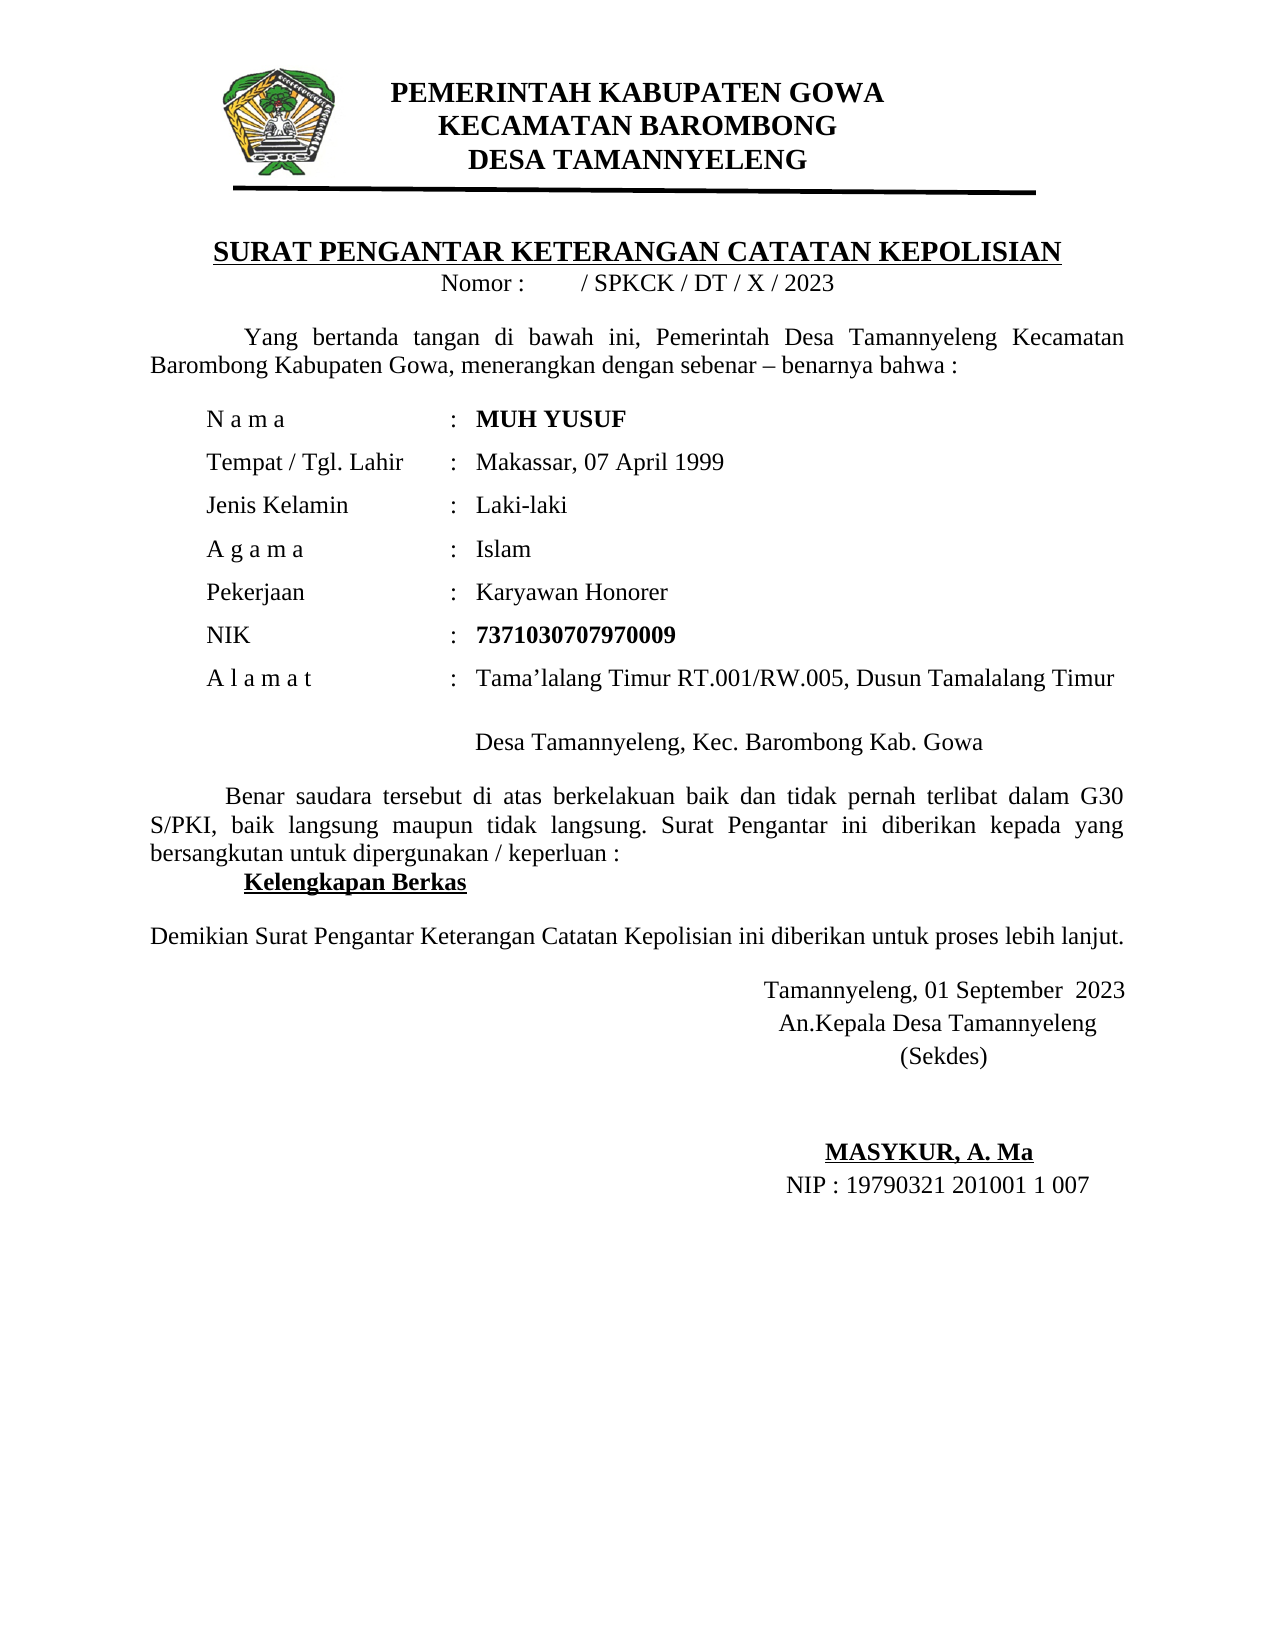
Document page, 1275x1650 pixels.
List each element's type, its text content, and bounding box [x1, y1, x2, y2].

text NIP : 19790321 201001 1 007 [525, 1170, 1125, 1199]
text Tempat / Tgl. Lahir : Makassar, 07 April 1999 [150, 447, 1125, 476]
text MASYKUR, A. Ma [150, 1137, 1125, 1166]
text Pekerjaan : Karyawan Honorer [150, 577, 1125, 606]
text Kelengkapan Berkas [150, 867, 1125, 896]
text NIK : 7371030707970009 [150, 620, 1125, 649]
picture [220, 65, 347, 178]
text An.Kepala Desa Tamannyeleng [150, 1008, 1125, 1036]
text Tamannyeleng, 01 September 2023 [150, 975, 1125, 1003]
text Desa Tamannyeleng, Kec. Barombong Kab. Gowa [475, 727, 1125, 756]
text A g a m a : Islam [150, 534, 1125, 562]
text Benar saudara tersebut di atas berkelakuan baik dan tidak pernah terlibat dalam G30 S/PKI, baik langsung maupun tidak langsung. Surat Pengantar ini diberikan kepada yang bersangkutan untuk dipergunakan / keperluan : [150, 781, 1125, 867]
text N a m a : MUH YUSUF [150, 404, 1125, 433]
text (Sekdes) [725, 1041, 1125, 1069]
text Jenis Kelamin : Laki-laki [150, 491, 1125, 519]
text Yang bertanda tangan di bawah ini, Pemerintah Desa Tamannyeleng Kecamatan Barombong Kabupaten Gowa, menerangkan dengan sebenar – benarnya bahwa : [150, 322, 1125, 379]
text Nomor : / SPKCK / DT / X / 2023 [150, 268, 1125, 297]
text Demikian Surat Pengantar Keterangan Catatan Kepolisian ini diberikan untuk proses lebih lanjut. [150, 921, 1125, 950]
text A l a m a t : Tama’lalang Timur RT.001/RW.005, Dusun Tamalalang Timur [150, 663, 1125, 692]
text SURAT PENGANTAR KETERANGAN CATATAN KEPOLISIAN [150, 234, 1125, 268]
